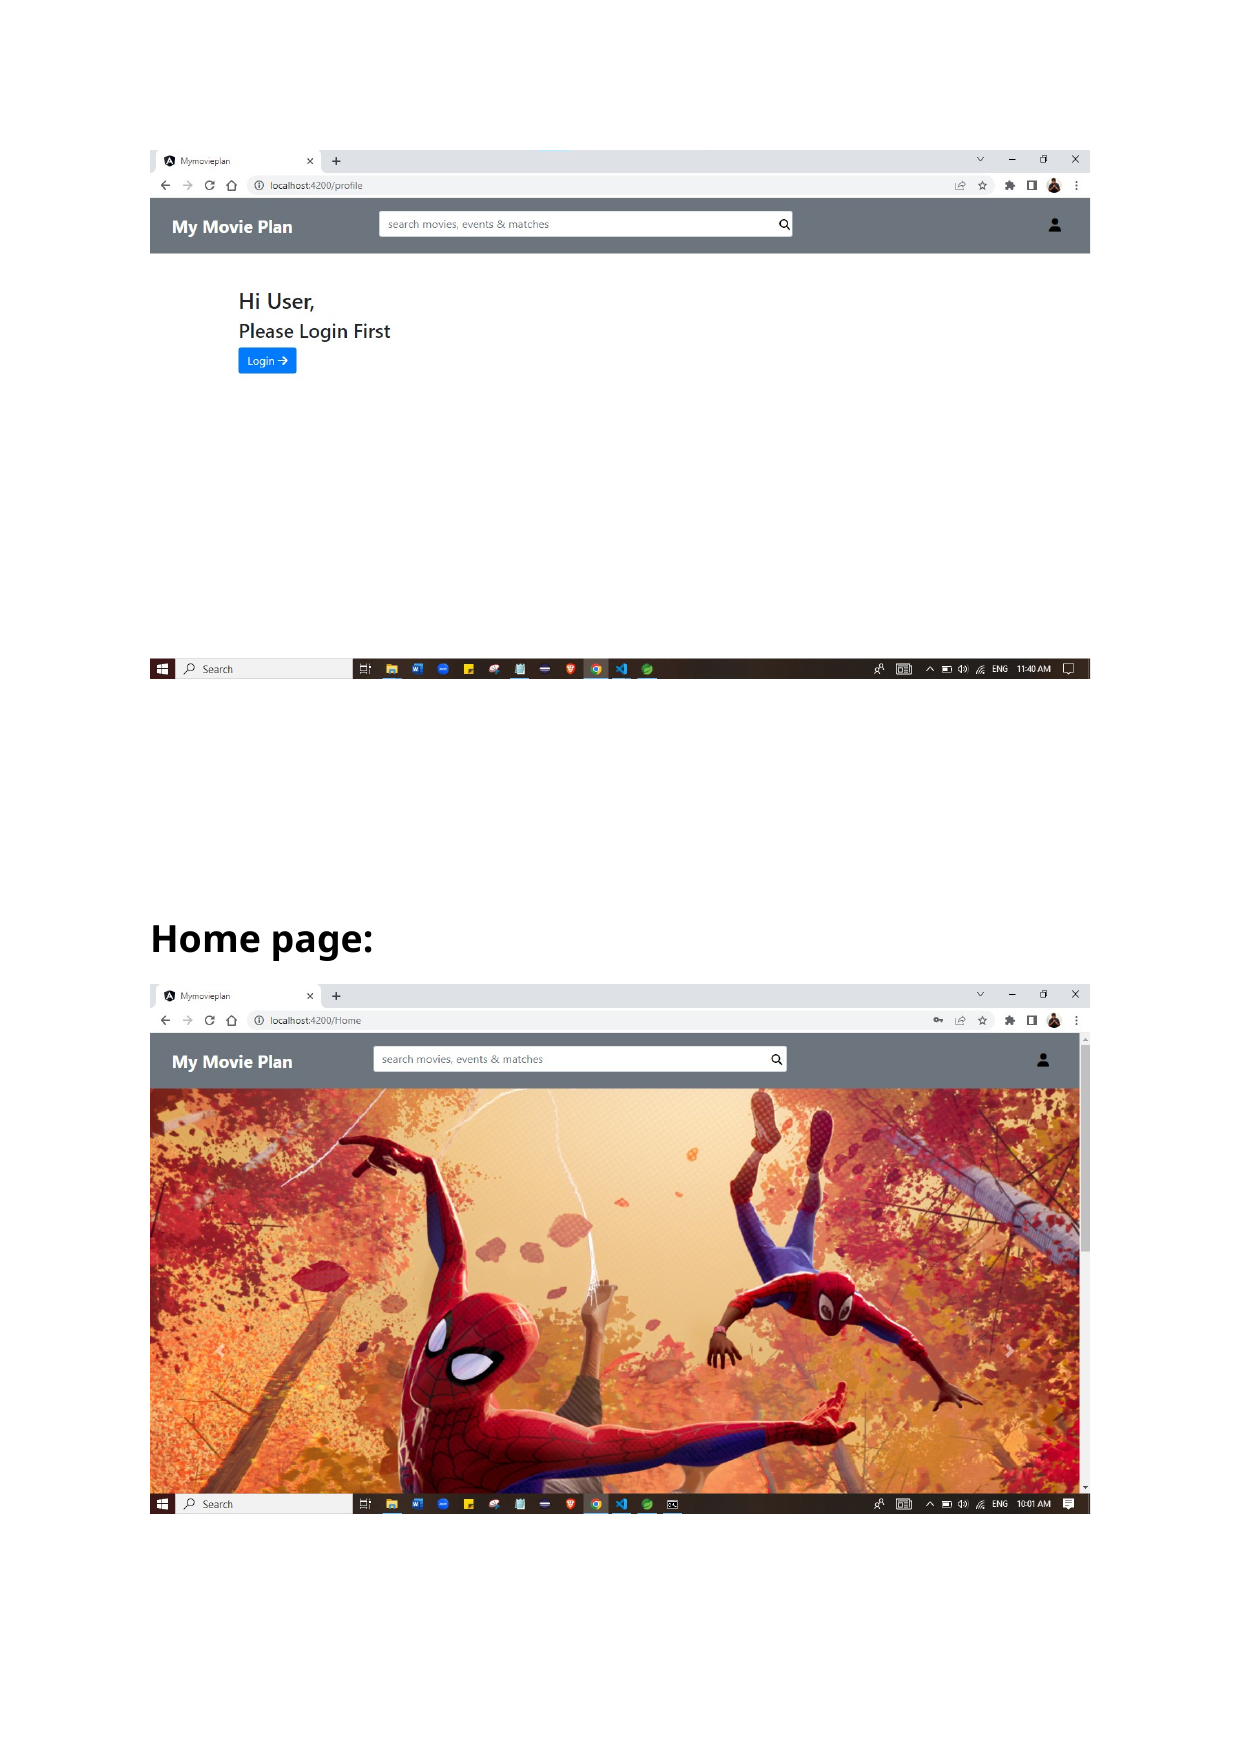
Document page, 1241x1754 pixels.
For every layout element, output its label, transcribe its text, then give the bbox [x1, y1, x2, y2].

text Home page: [150, 913, 1090, 964]
picture [150, 150, 1091, 679]
picture [150, 984, 1091, 1514]
